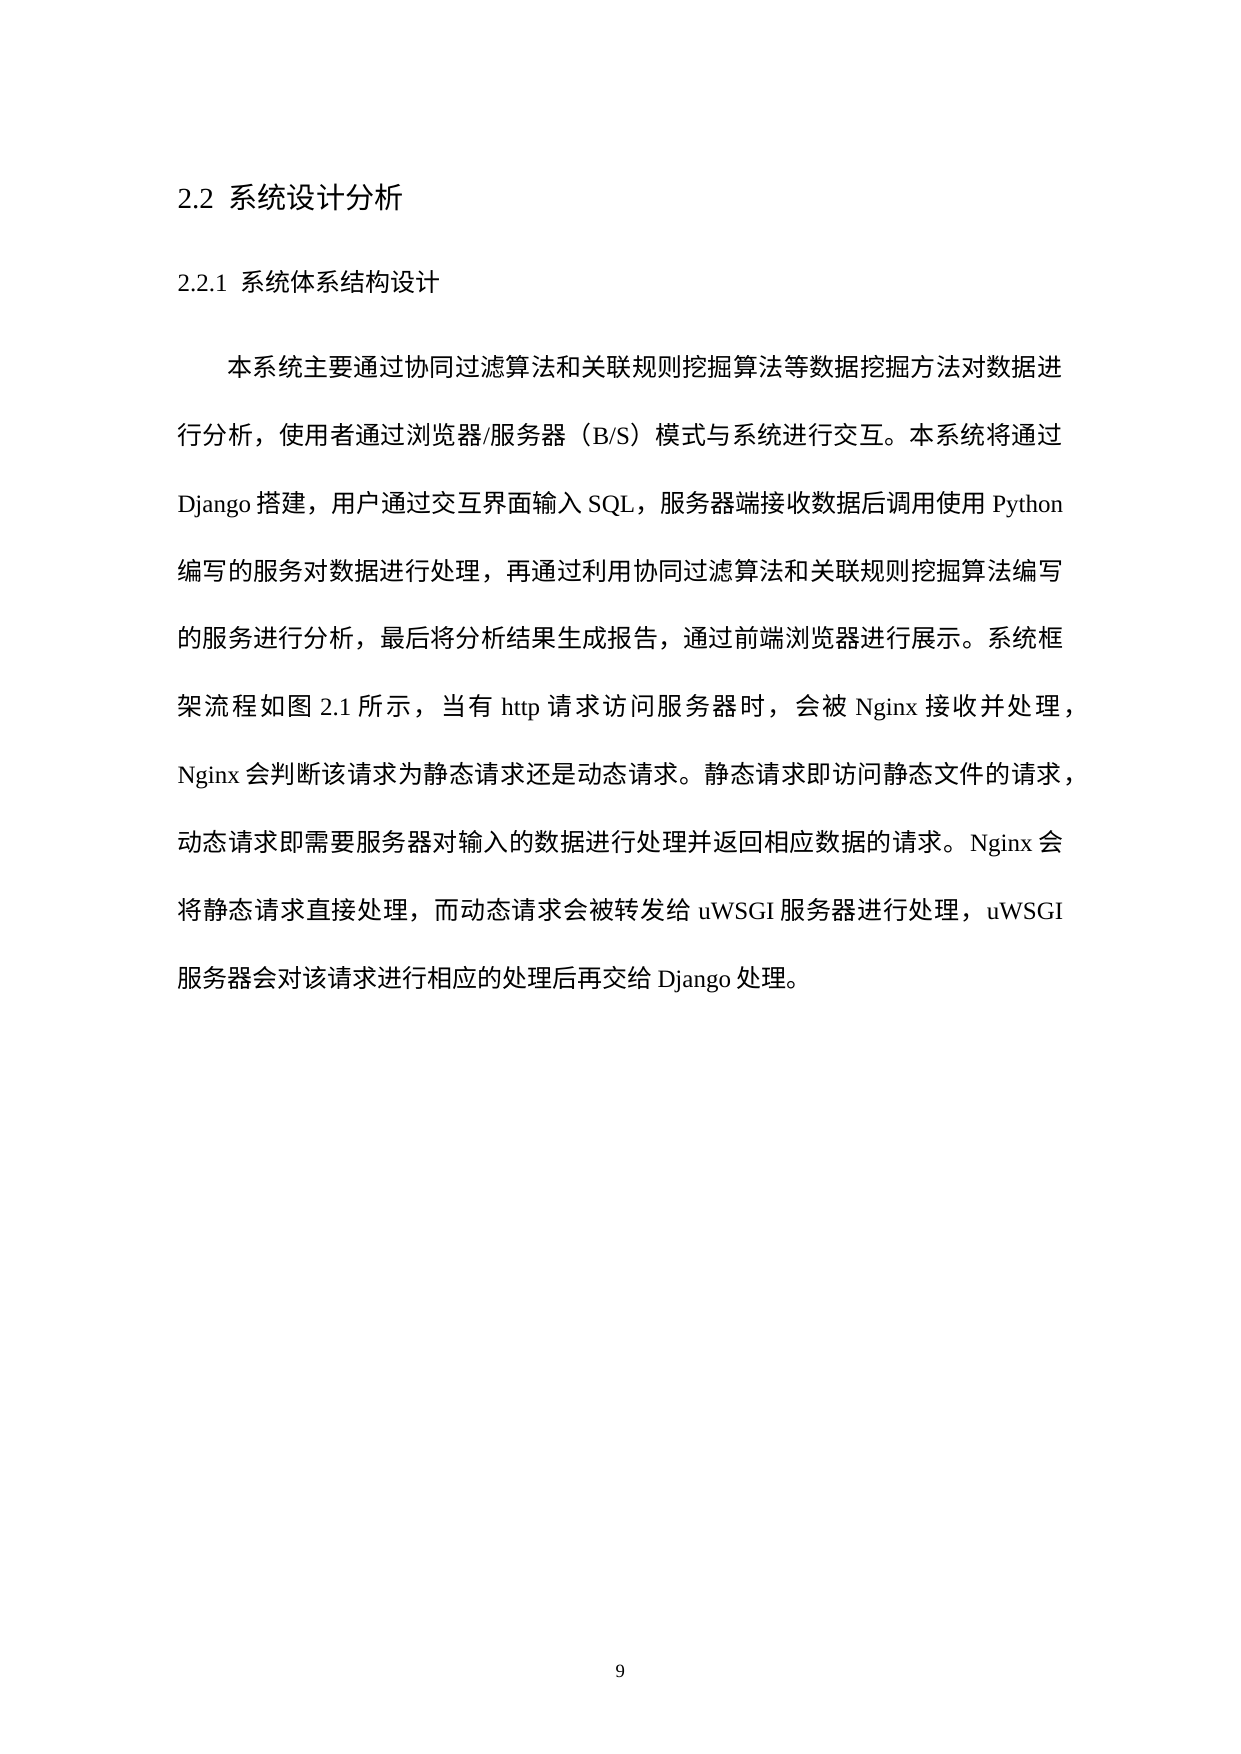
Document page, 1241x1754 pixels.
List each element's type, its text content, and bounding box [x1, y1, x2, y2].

text 本系统主要通过协同过滤算法和关联规则挖掘算法等数据挖掘方法对数据进行分析，使用者通过浏览器/服务器（B/S）模式与系统进行交互。本系统将通过Django搭建，用户通过交互界面输入SQL，服务器端接收数据后调用使用Python编写的服务对数据进行处理，再通过利用协同过滤算法和关联规则挖掘算法编写的服务进行分析，最后将分析结果生成报告，通过前端浏览器进行展示。系统框架流程如图2.1所示，当有http请求访问服务器时，会被Nginx接收并处理，Nginx会判断该请求为静态请求还是动态请求。静态请求即访问静态文件的请求，动态请求即需要服务器对输入的数据进行处理并返回相应数据的请求。Nginx会将静态请求直接处理，而动态请求会被转发给uWSGI服务器进行处理，uWSGI服务器会对该请求进行相应的处理后再交给Django处理。 [177, 331, 1063, 1011]
subtitle 系统体系结构设计 [177, 247, 1063, 314]
subtitle 系统设计分析 [177, 162, 1063, 229]
